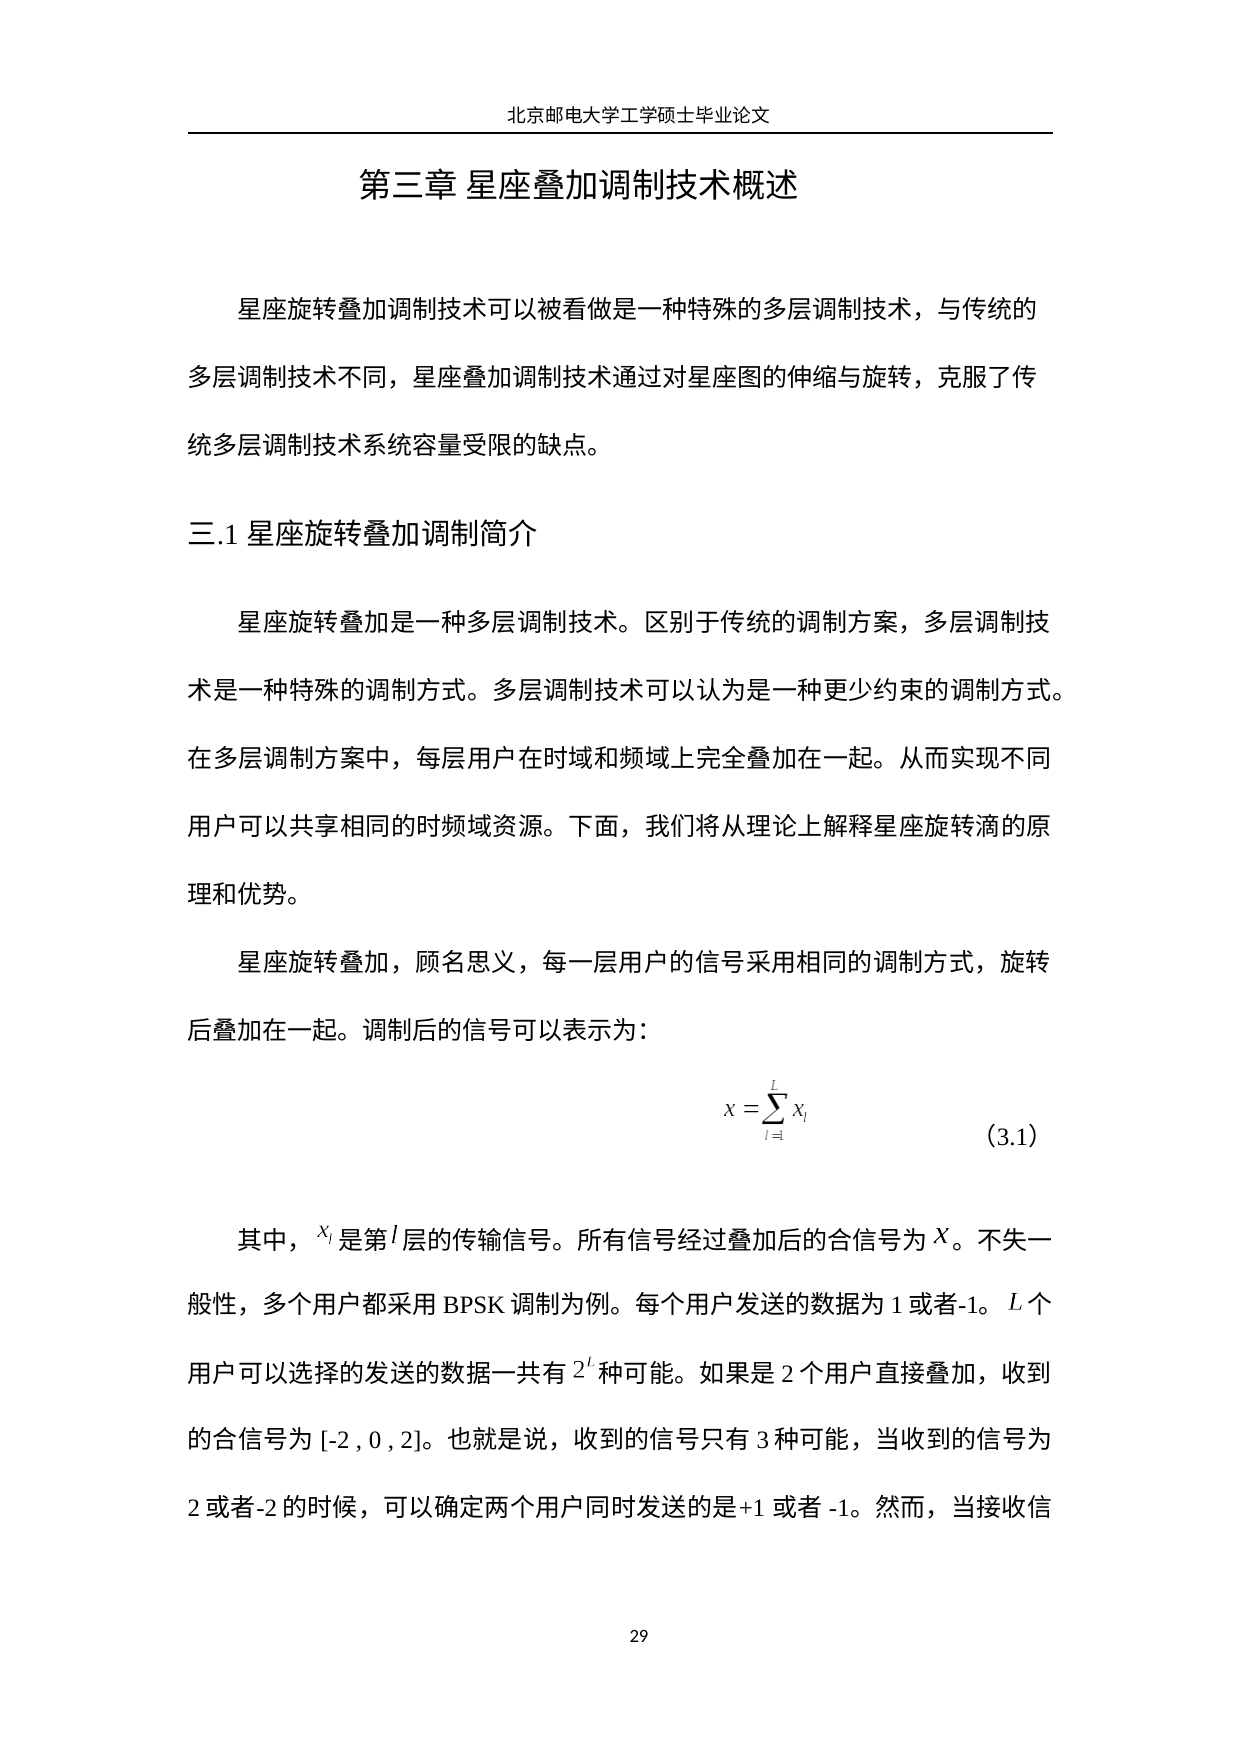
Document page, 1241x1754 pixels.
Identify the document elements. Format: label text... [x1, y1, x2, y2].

subtitle 星座叠加调制技术概述 [157, 164, 1053, 206]
text （3.1） [187, 1062, 1053, 1164]
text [187, 1200, 1053, 1540]
subtitle 星座旋转叠加调制简介 [187, 511, 1053, 553]
text 星座旋转叠加调制技术可以被看做是一种特殊的多层调制技术，与传统的多层调制技术不同，星座叠加调制技术通过对星座图的伸缩与旋转，克服了传统多层调制技术系统容量受限的缺点。 [187, 273, 1053, 477]
text 星座旋转叠加，顾名思义，每一层用户的信号采用相同的调制方式，旋转后叠加在一起。调制后的信号可以表示为： [187, 926, 1053, 1062]
text 星座旋转叠加是一种多层调制技术。区别于传统的调制方案，多层调制技术是一种特殊的调制方式。多层调制技术可以认为是一种更少约束的调制方式。在多层调制方案中，每层用户在时域和频域上完全叠加在一起。从而实现不同用户可以共享相同的时频域资源。下面，我们将从理论上解释星座旋转滴的原理和优势。 [187, 587, 1053, 926]
